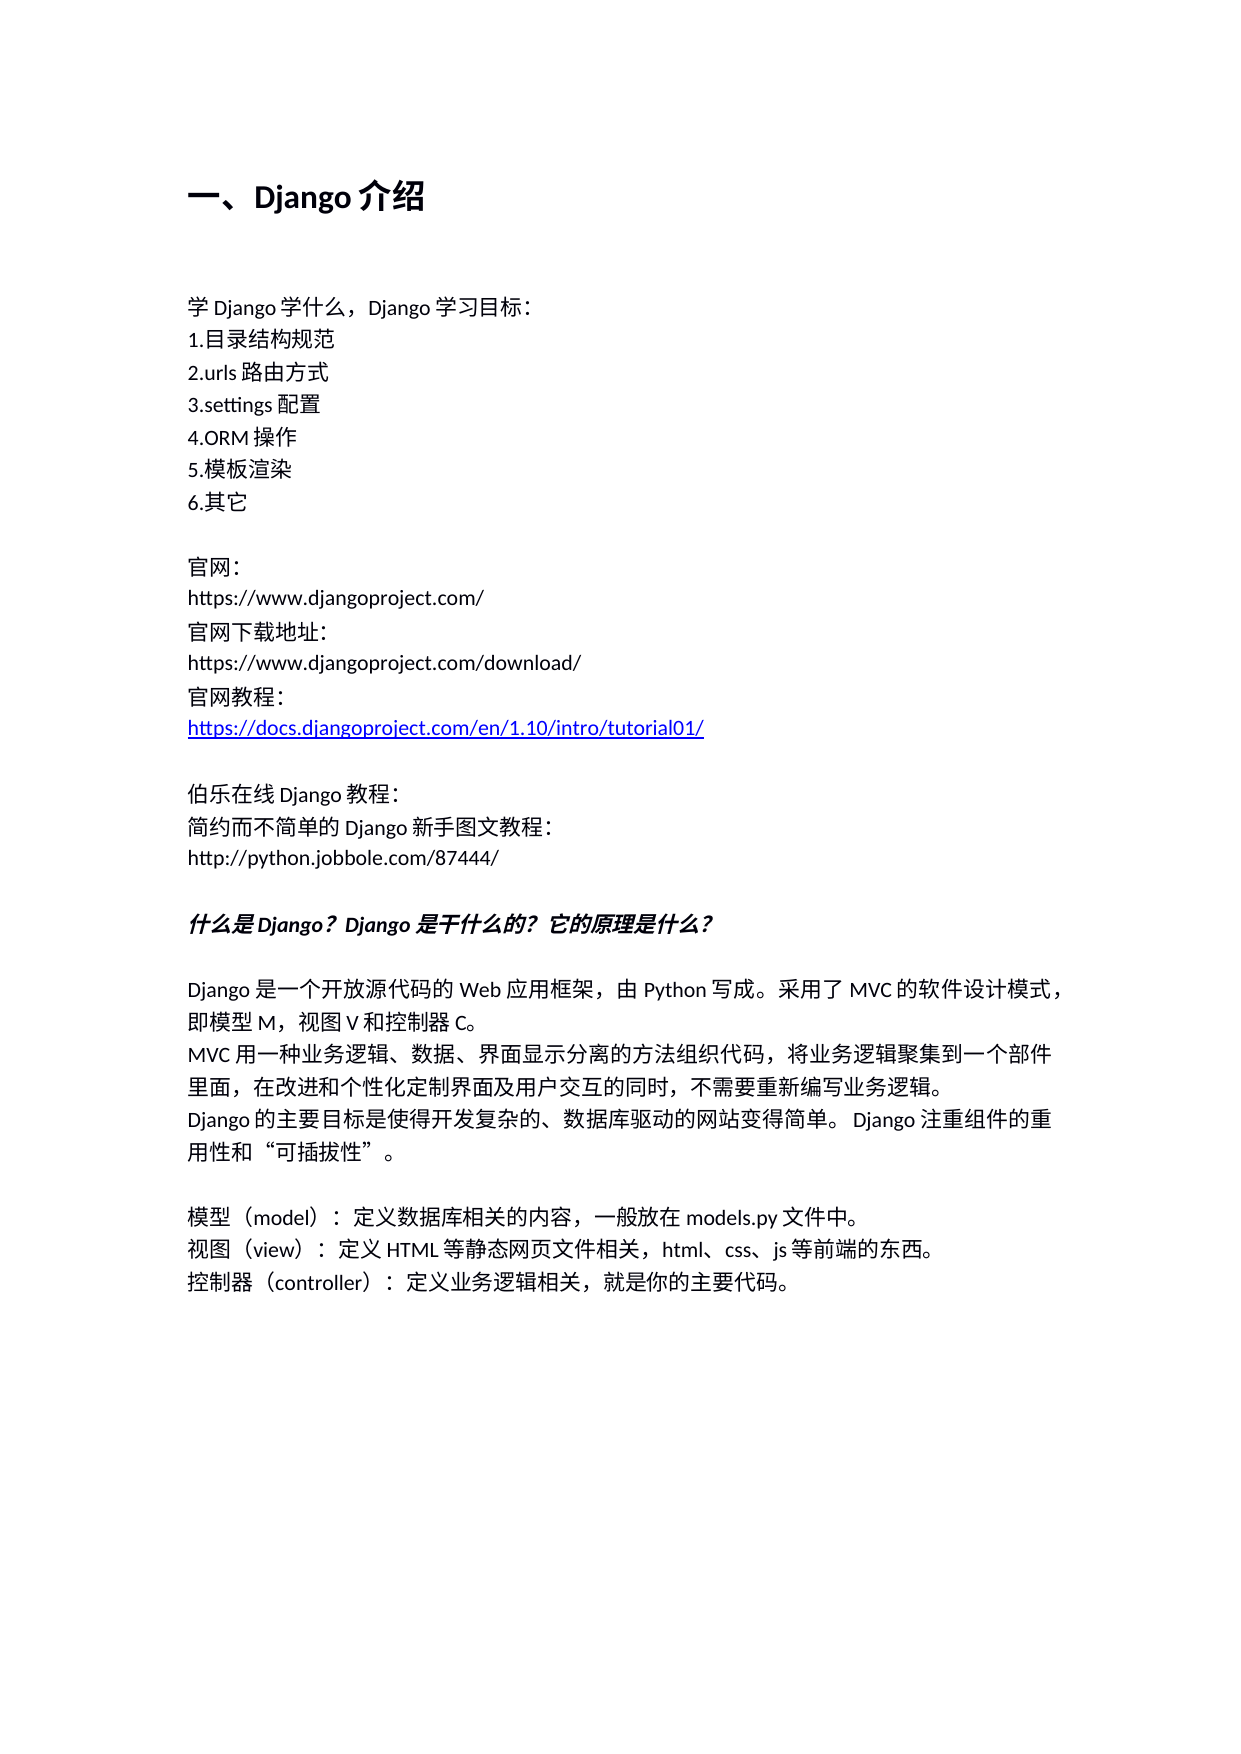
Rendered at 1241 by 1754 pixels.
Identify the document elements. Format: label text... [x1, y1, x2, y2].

text 伯乐在线Django教程： [187, 777, 1053, 809]
text 模型（model）：定义数据库相关的内容，一般放在models.py文件中。 [187, 1199, 1053, 1232]
text Django的主要目标是使得开发复杂的、数据库驱动的网站变得简单。Django注重组件的重用性和“可插拔性”。 [187, 1102, 1053, 1167]
text 官网下载地址： [187, 614, 1053, 647]
text https://www.djangoproject.com/download/ [187, 647, 1053, 679]
text 官网： [187, 549, 1053, 582]
text Django是一个开放源代码的Web应用框架，由Python写成。采用了MVC的软件设计模式，即模型M，视图V和控制器C。 [187, 972, 1053, 1037]
text 6.其它 [187, 484, 1053, 517]
text 什么是Django？Django是干什么的？它的原理是什么？ [187, 907, 1053, 939]
text 4.ORM操作 [187, 419, 1053, 452]
subtitle 一、Django介绍 [187, 162, 1053, 227]
text http://python.jobbole.com/87444/ [187, 842, 1053, 874]
text MVC用一种业务逻辑、数据、界面显示分离的方法组织代码，将业务逻辑聚集到一个部件里面，在改进和个性化定制界面及用户交互的同时，不需要重新编写业务逻辑。 [187, 1037, 1053, 1102]
text https://www.djangoproject.com/ [187, 582, 1053, 614]
text 3.settings配置 [187, 387, 1053, 419]
text 简约而不简单的Django新手图文教程： [187, 809, 1053, 842]
text 官网教程： [187, 679, 1053, 712]
text 5.模板渲染 [187, 452, 1053, 484]
text 2.urls路由方式 [187, 354, 1053, 387]
text 1.目录结构规范 [187, 322, 1053, 354]
text 视图（view）：定义HTML等静态网页文件相关，html、css、js等前端的东西。 [187, 1232, 1053, 1264]
text 控制器（controller）：定义业务逻辑相关，就是你的主要代码。 [187, 1264, 1053, 1297]
text https://docs.djangoproject.com/en/1.10/intro/tutorial01/ [187, 712, 1053, 744]
text 学Django学什么，Django学习目标： [187, 289, 1053, 322]
